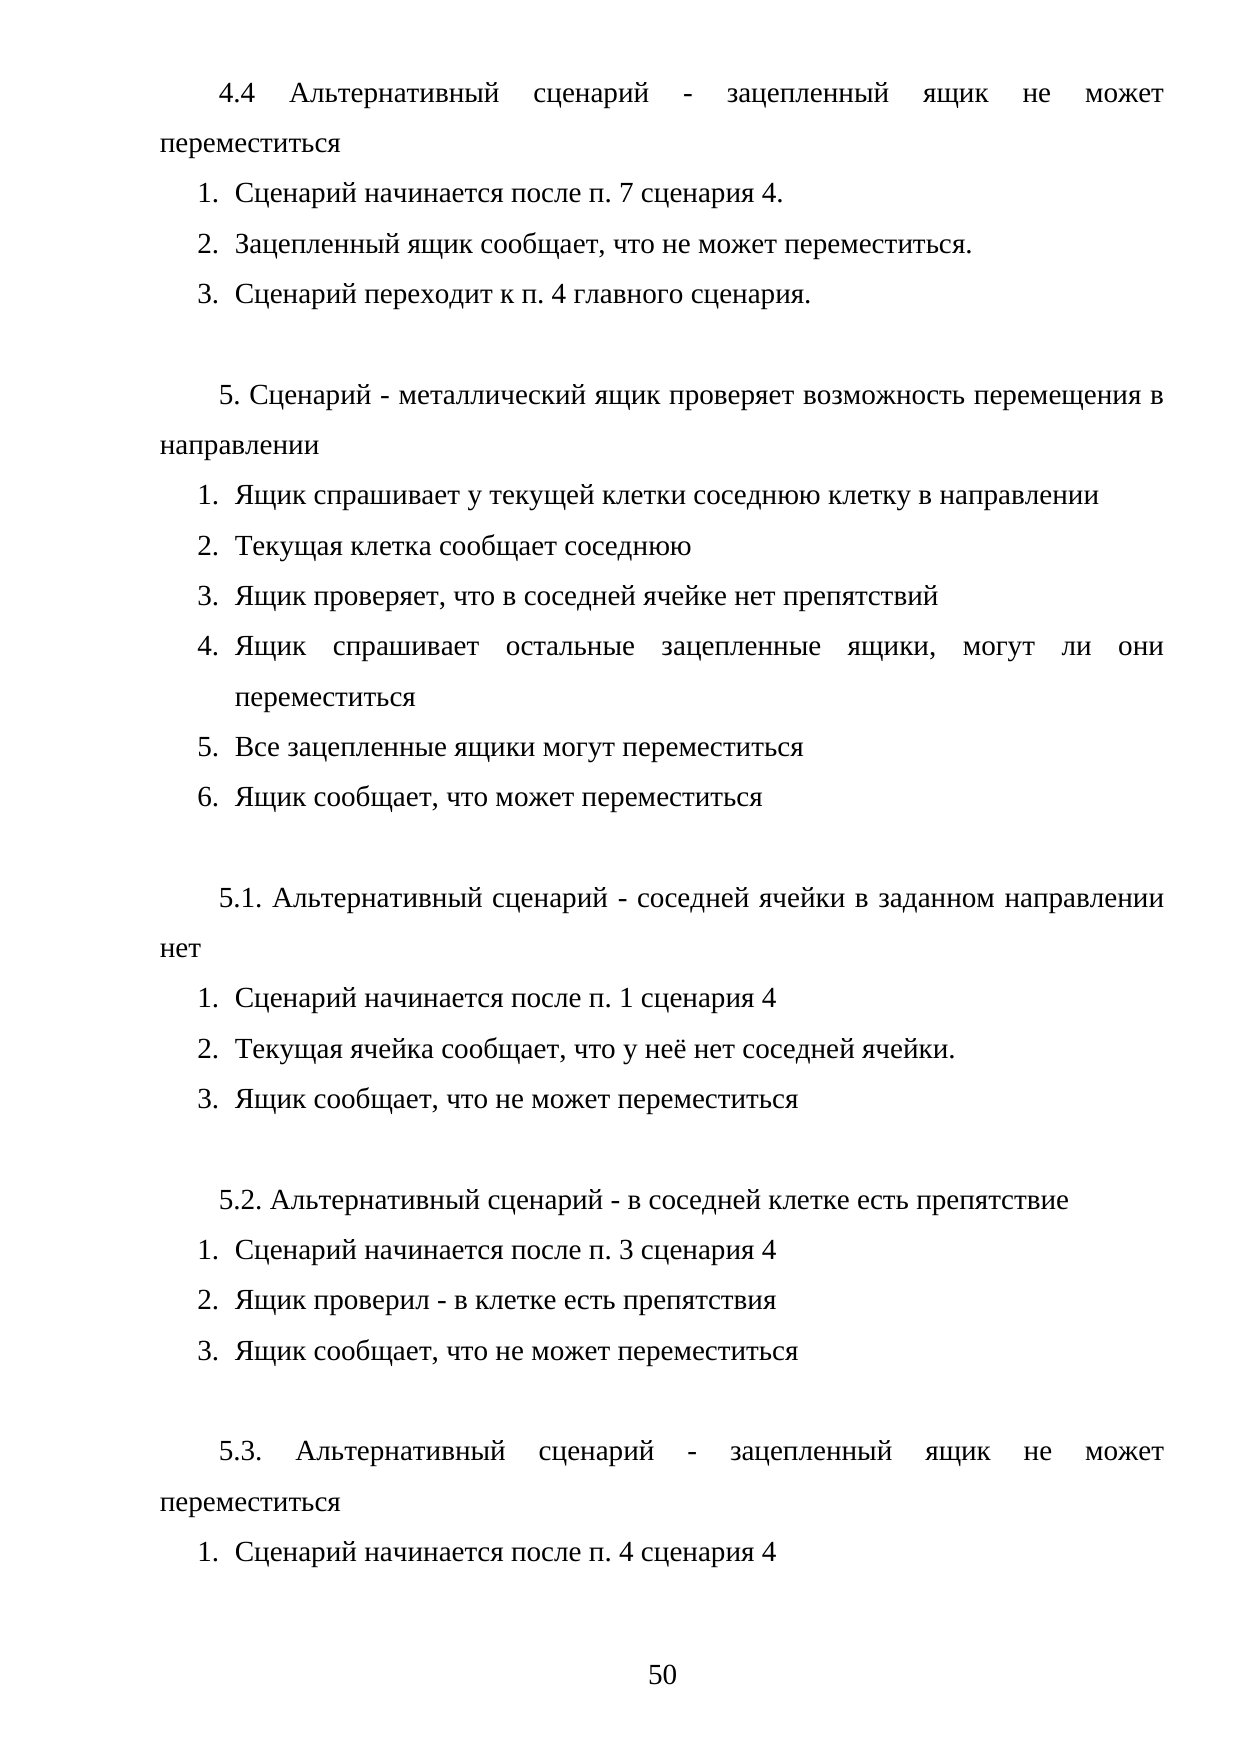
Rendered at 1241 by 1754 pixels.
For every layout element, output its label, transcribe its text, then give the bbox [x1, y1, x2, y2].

text 5.1. Альтернативный сценарий - соседней ячейки в заданном направлении нет [159, 880, 1165, 964]
list Сценарий начинается после п. 4 сценария 4 [197, 1534, 1165, 1568]
list Все зацепленные ящики могут переместиться [197, 729, 1165, 763]
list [197, 1333, 1165, 1366]
list Ящик проверил - в клетке есть препятствия [197, 1282, 1165, 1316]
text 5. Сценарий - металлический ящик проверяет возможность перемещения в направлении [159, 377, 1165, 461]
text 5.2. Альтернативный сценарий - в соседней клетке есть препятствие [159, 1182, 1165, 1215]
text 4.4 Альтернативный сценарий - зацепленный ящик не может переместиться [159, 75, 1165, 159]
list Сценарий переходит к п. 4 главного сценария. [197, 276, 1165, 310]
list Сценарий начинается после п. 3 сценария 4 [197, 1232, 1165, 1266]
list Ящик спрашивает у текущей клетки соседнюю клетку в направлении [197, 477, 1165, 511]
list Ящик сообщает, что не может переместиться [197, 1081, 1165, 1115]
list Сценарий начинается после п. 1 сценария 4 [197, 981, 1165, 1014]
list Ящик сообщает, что может переместиться [197, 779, 1165, 813]
list Сценарий начинается после п. 7 сценария 4. [197, 176, 1165, 209]
list Текущая клетка сообщает соседнюю [197, 528, 1165, 561]
list Текущая ячейка сообщает, что у неё нет соседней ячейки. [197, 1031, 1165, 1064]
list Ящик проверяет, что в соседней ячейке нет препятствий [197, 578, 1165, 612]
text 5.3. Альтернативный сценарий - зацепленный ящик не может переместиться [159, 1433, 1165, 1517]
list Зацепленный ящик сообщает, что не может переместиться. [197, 226, 1165, 259]
list Ящик спрашивает остальные зацепленные ящики, могут ли они переместиться [197, 628, 1165, 712]
